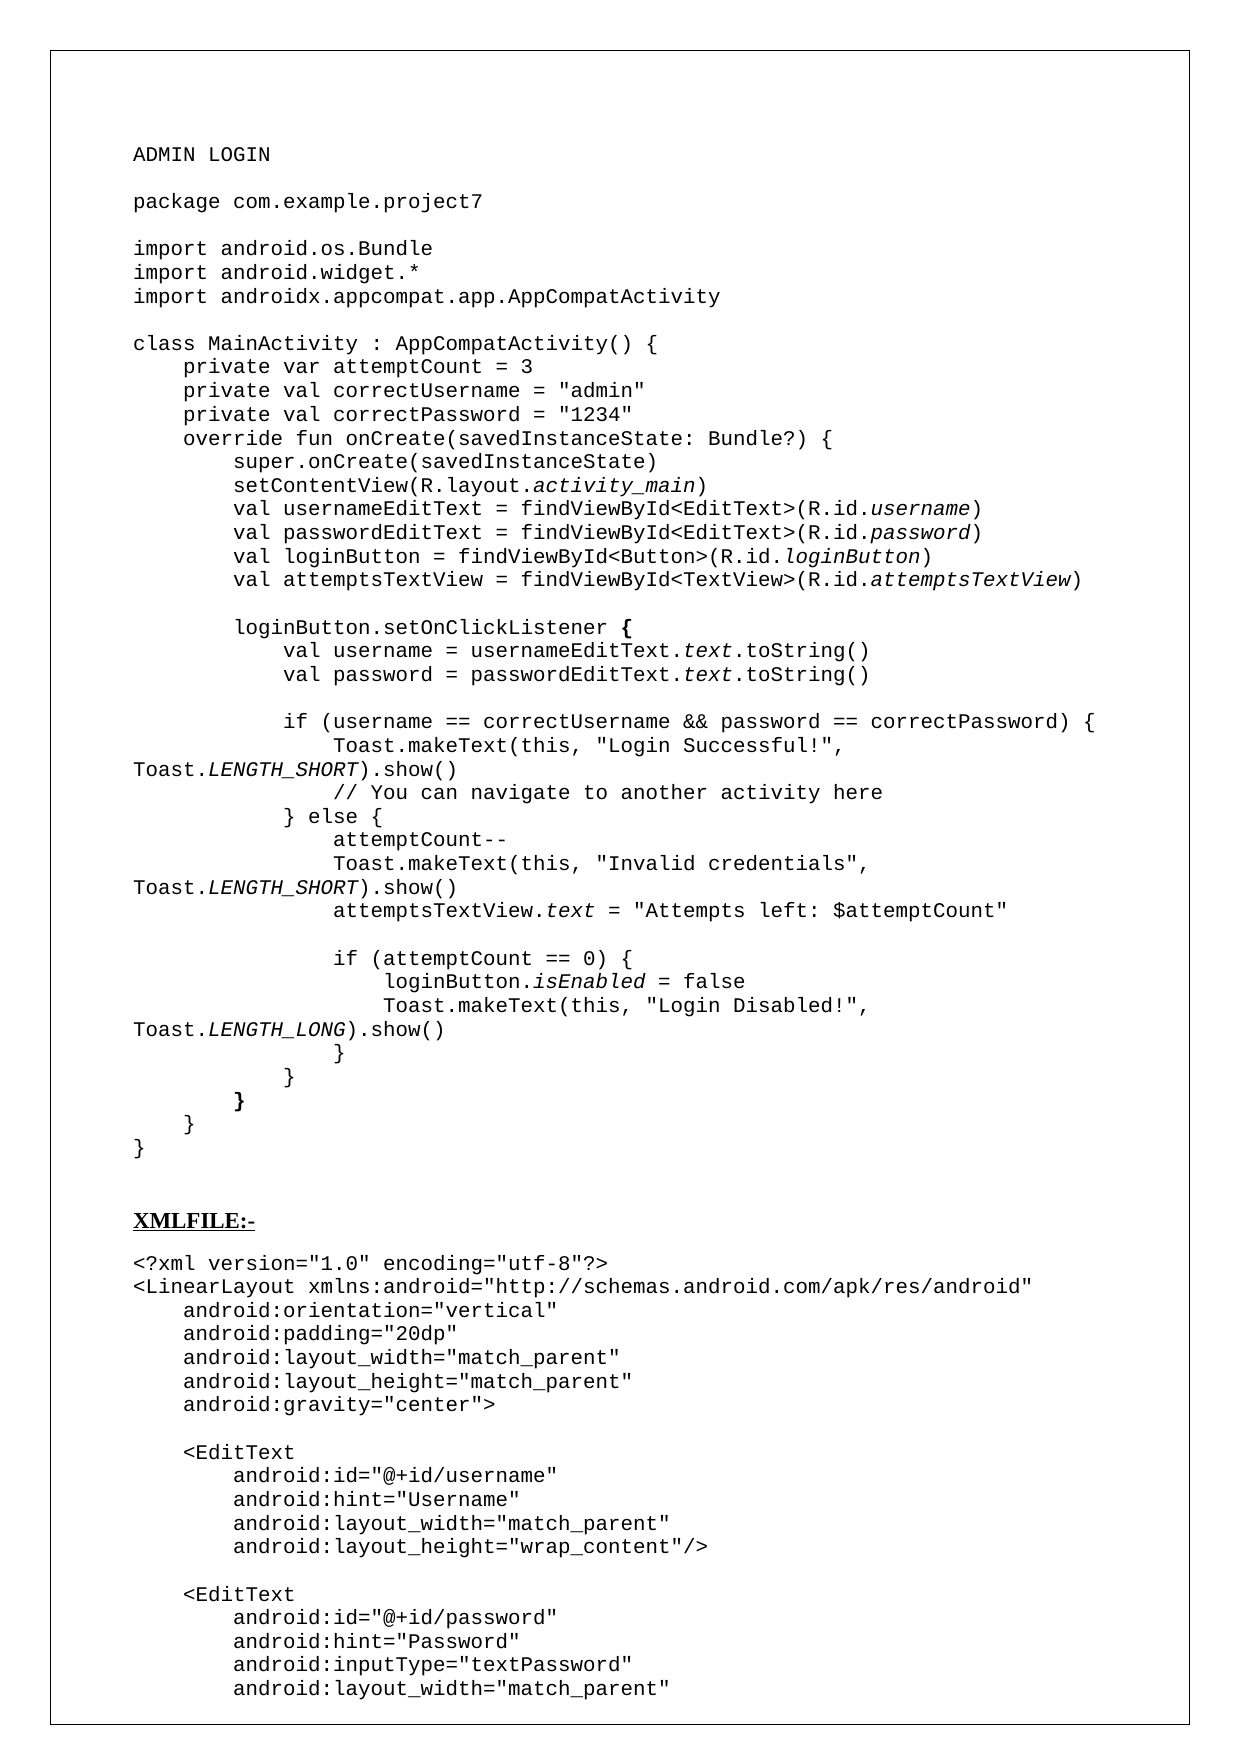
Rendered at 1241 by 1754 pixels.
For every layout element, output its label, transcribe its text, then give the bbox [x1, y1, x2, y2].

text XMLFILE:- [133, 1207, 1107, 1234]
text ADMIN LOGIN [133, 144, 1107, 167]
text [133, 1252, 1107, 1702]
text package com.example.project7 import android.os.Bundle import android.widget.* import androidx.appcompat.app.AppCompatActivity class MainActivity : AppCompatActivity() { private var attemptCount = 3 private val correctUsername = "admin" private val correctPassword = "1234" override fun onCreate(savedInstanceState: Bundle?) { super.onCreate(savedInstanceState) setContentView(R.layout.activity_main) val usernameEditText = findViewById<EditText>(R.id.username) val passwordEditText = findViewById<EditText>(R.id.password) val loginButton = findViewById<Button>(R.id.loginButton) val attemptsTextView = findViewById<TextView>(R.id.attemptsTextView) loginButton.setOnClickListener { val username = usernameEditText.text.toString() val password = passwordEditText.text.toString() if (username == correctUsername && password == correctPassword) { Toast.makeText(this, "Login Successful!", Toast.LENGTH_SHORT).show() // You can navigate to another activity here } else { attemptCount-- Toast.makeText(this, "Invalid credentials", Toast.LENGTH_SHORT).show() attemptsTextView.text = "Attempts left: $attemptCount" if (attemptCount == 0) { loginButton.isEnabled = false Toast.makeText(this, "Login Disabled!", Toast.LENGTH_LONG).show() } } } } } [133, 191, 1107, 1161]
